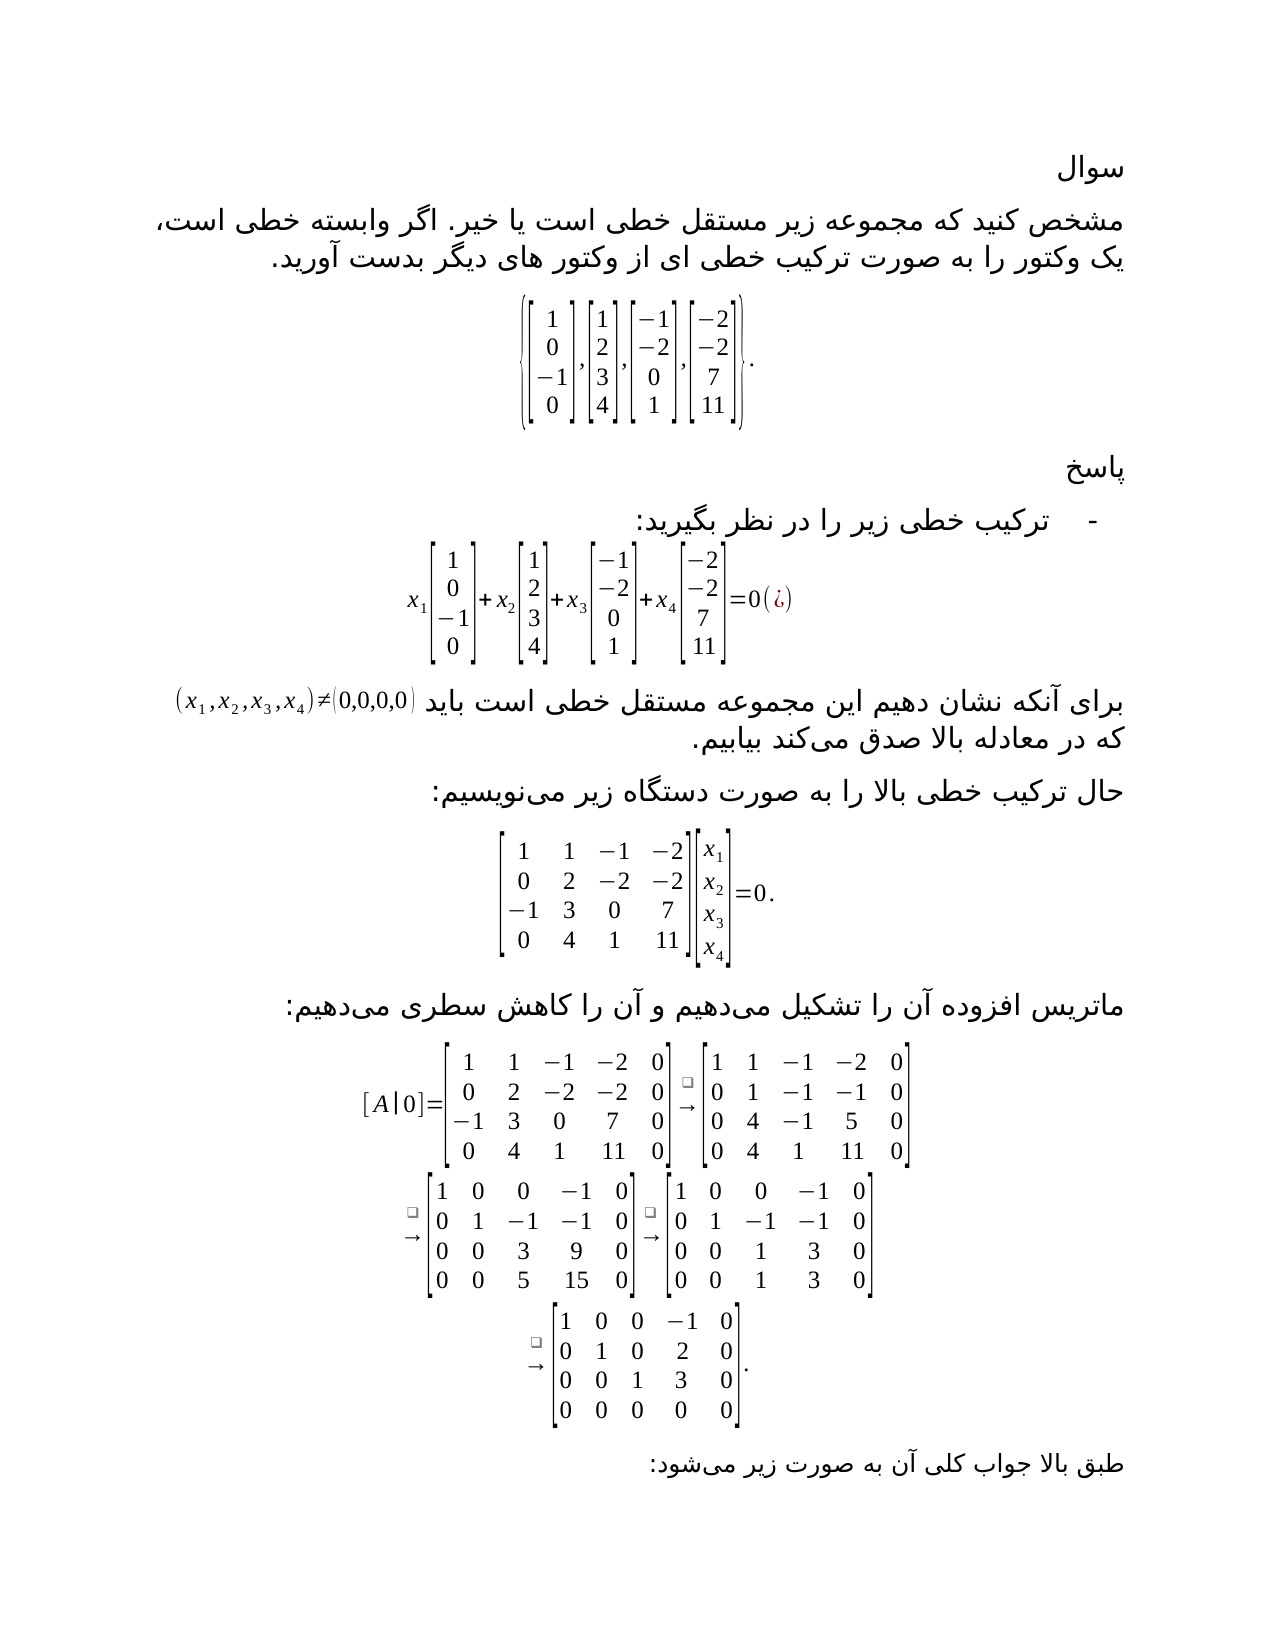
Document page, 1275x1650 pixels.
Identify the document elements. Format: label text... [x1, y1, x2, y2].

text برای آنکه نشان دهیم این مجموعه مستقل خطی است باید که در معادله بالا صدق می‌کند بیابیم. [150, 685, 1125, 755]
text سوال [150, 150, 1125, 184]
list ترکیب خطی زیر را در نظر بگیرید: [150, 504, 1087, 538]
text پاسخ [150, 450, 1125, 484]
text مشخص کنید که مجموعه زیر مستقل خطی است یا خیر. اگر وابسته خطی است، یک وکتور را به صورت ترکیب خطی ای از وکتور های دیگر بدست آورید. [150, 203, 1125, 274]
text حال ترکیب خطی بالا را به صورت دستگاه زیر می‌نویسیم: [150, 775, 1125, 809]
text ماتریس افزوده آن را تشکیل می‌دهیم و آن‌ را کاهش سطری می‌دهیم: [150, 989, 1125, 1023]
text طبق بالا جواب کلی آن به صورت زیر می‌شود: [150, 1449, 1125, 1478]
